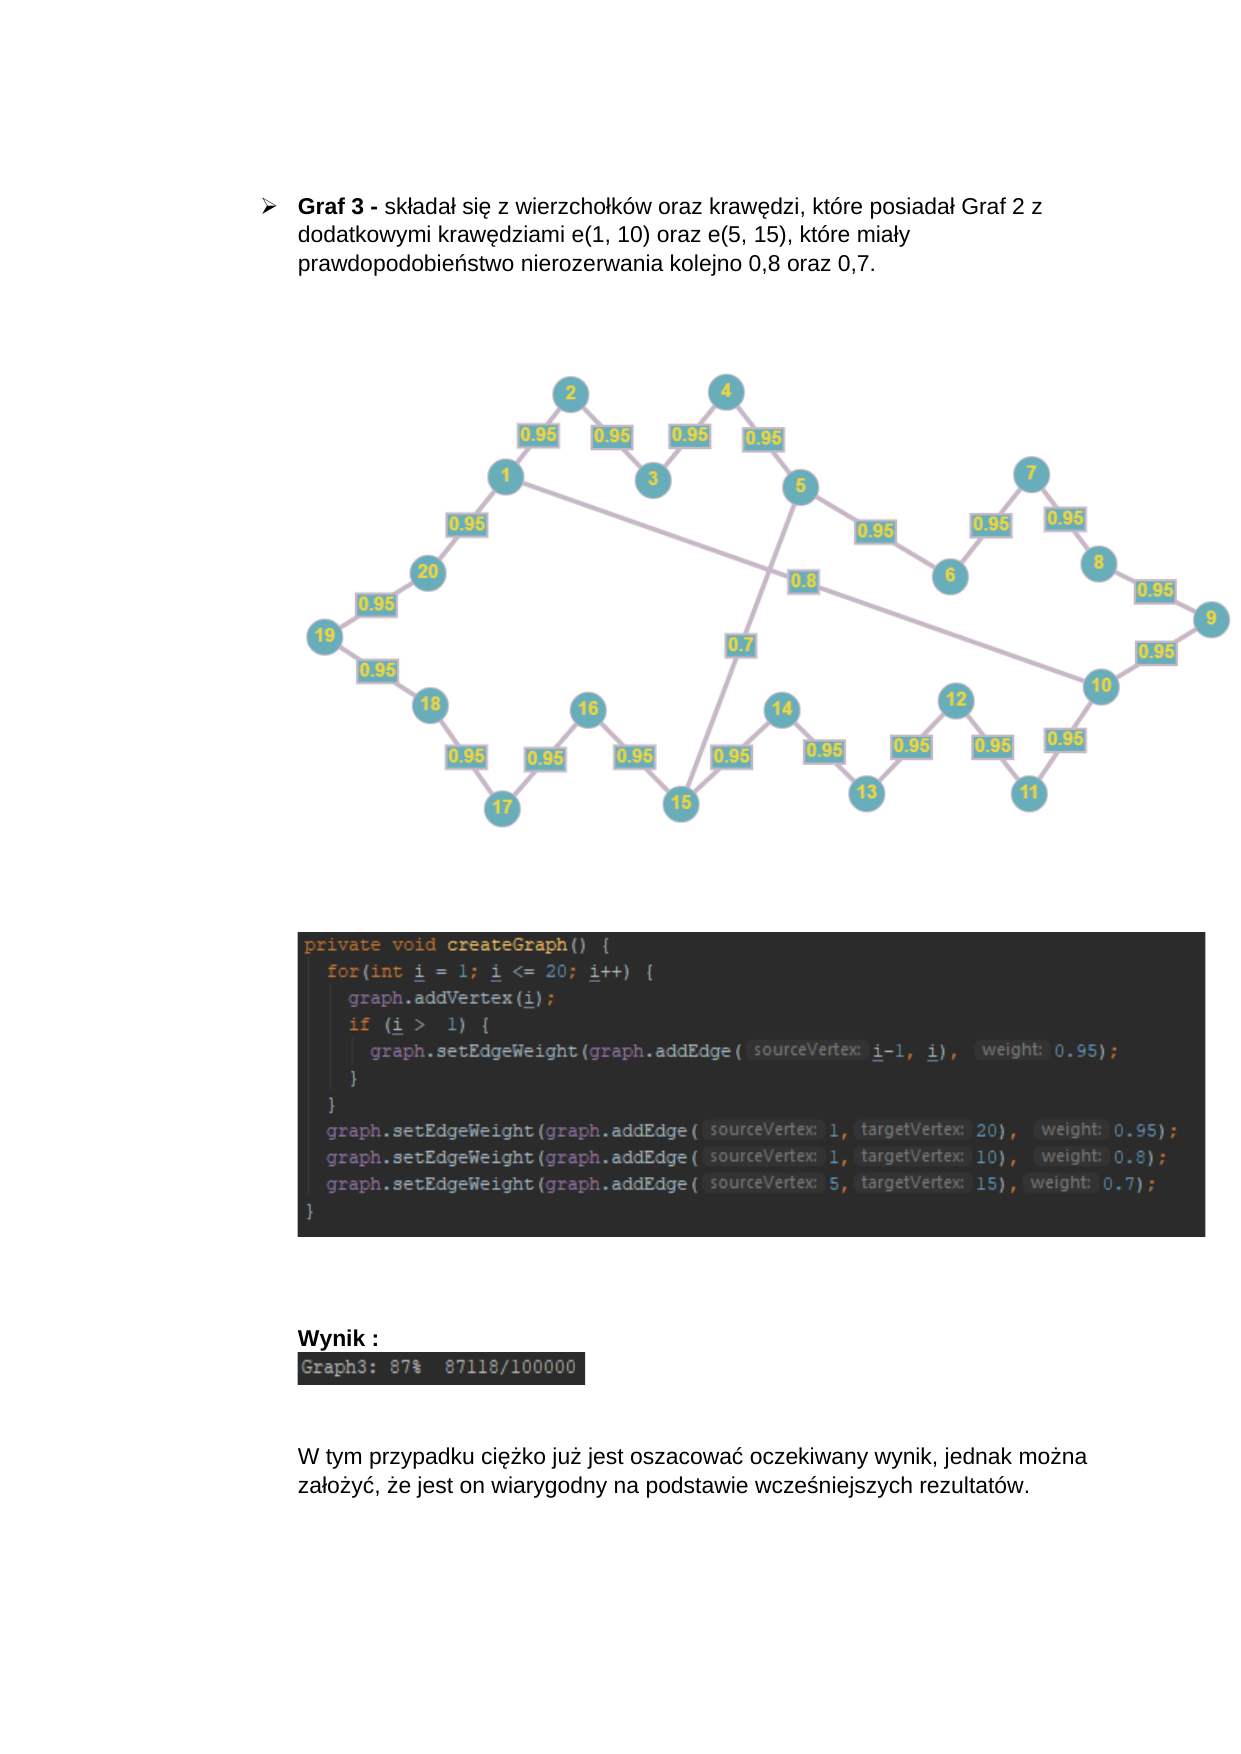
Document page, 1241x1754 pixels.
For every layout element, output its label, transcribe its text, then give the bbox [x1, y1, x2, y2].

list Wynik : [298, 1324, 1093, 1351]
picture [297, 1352, 586, 1385]
list W tym przypadku ciężko już jest oszacować oczekiwany wynik, jednak można założyć, że jest on wiarygodny na podstawie wcześniejszych rezultatów. [298, 1443, 1093, 1498]
picture [297, 368, 1241, 845]
list Graf 3 - składał się z wierzchołków oraz krawędzi, które posiadał Graf 2 z dodatkowymi krawędziami e(1, 10) oraz e(5, 15), które miały prawdopodobieństwo nierozerwania kolejno 0,8 oraz 0,7. [260, 193, 1093, 276]
picture [297, 932, 1206, 1237]
